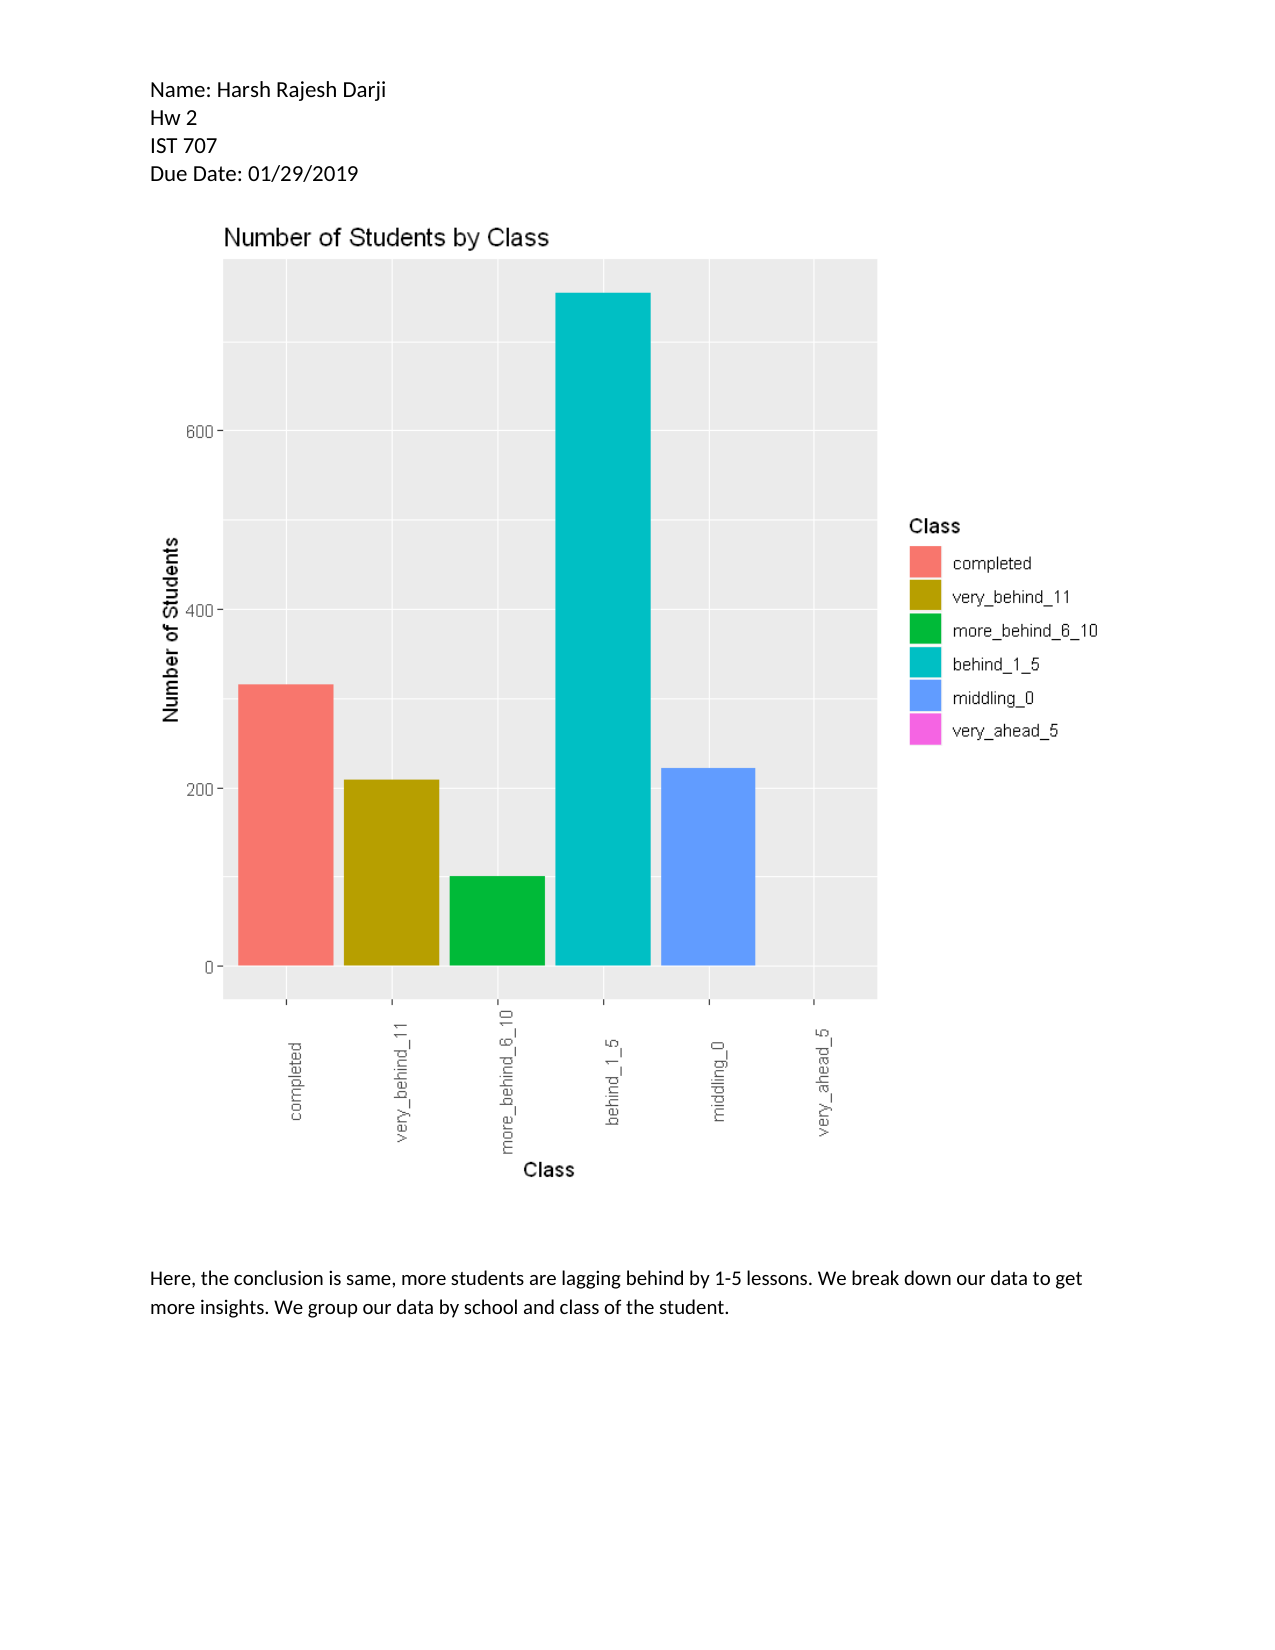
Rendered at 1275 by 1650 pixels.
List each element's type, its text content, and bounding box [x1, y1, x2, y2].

text Here, the conclusion is same, more students are lagging behind by 1-5 lessons. We break down our data to get more insights. We group our data by school and class of the student. [150, 1265, 1125, 1319]
picture [150, 215, 1125, 1191]
